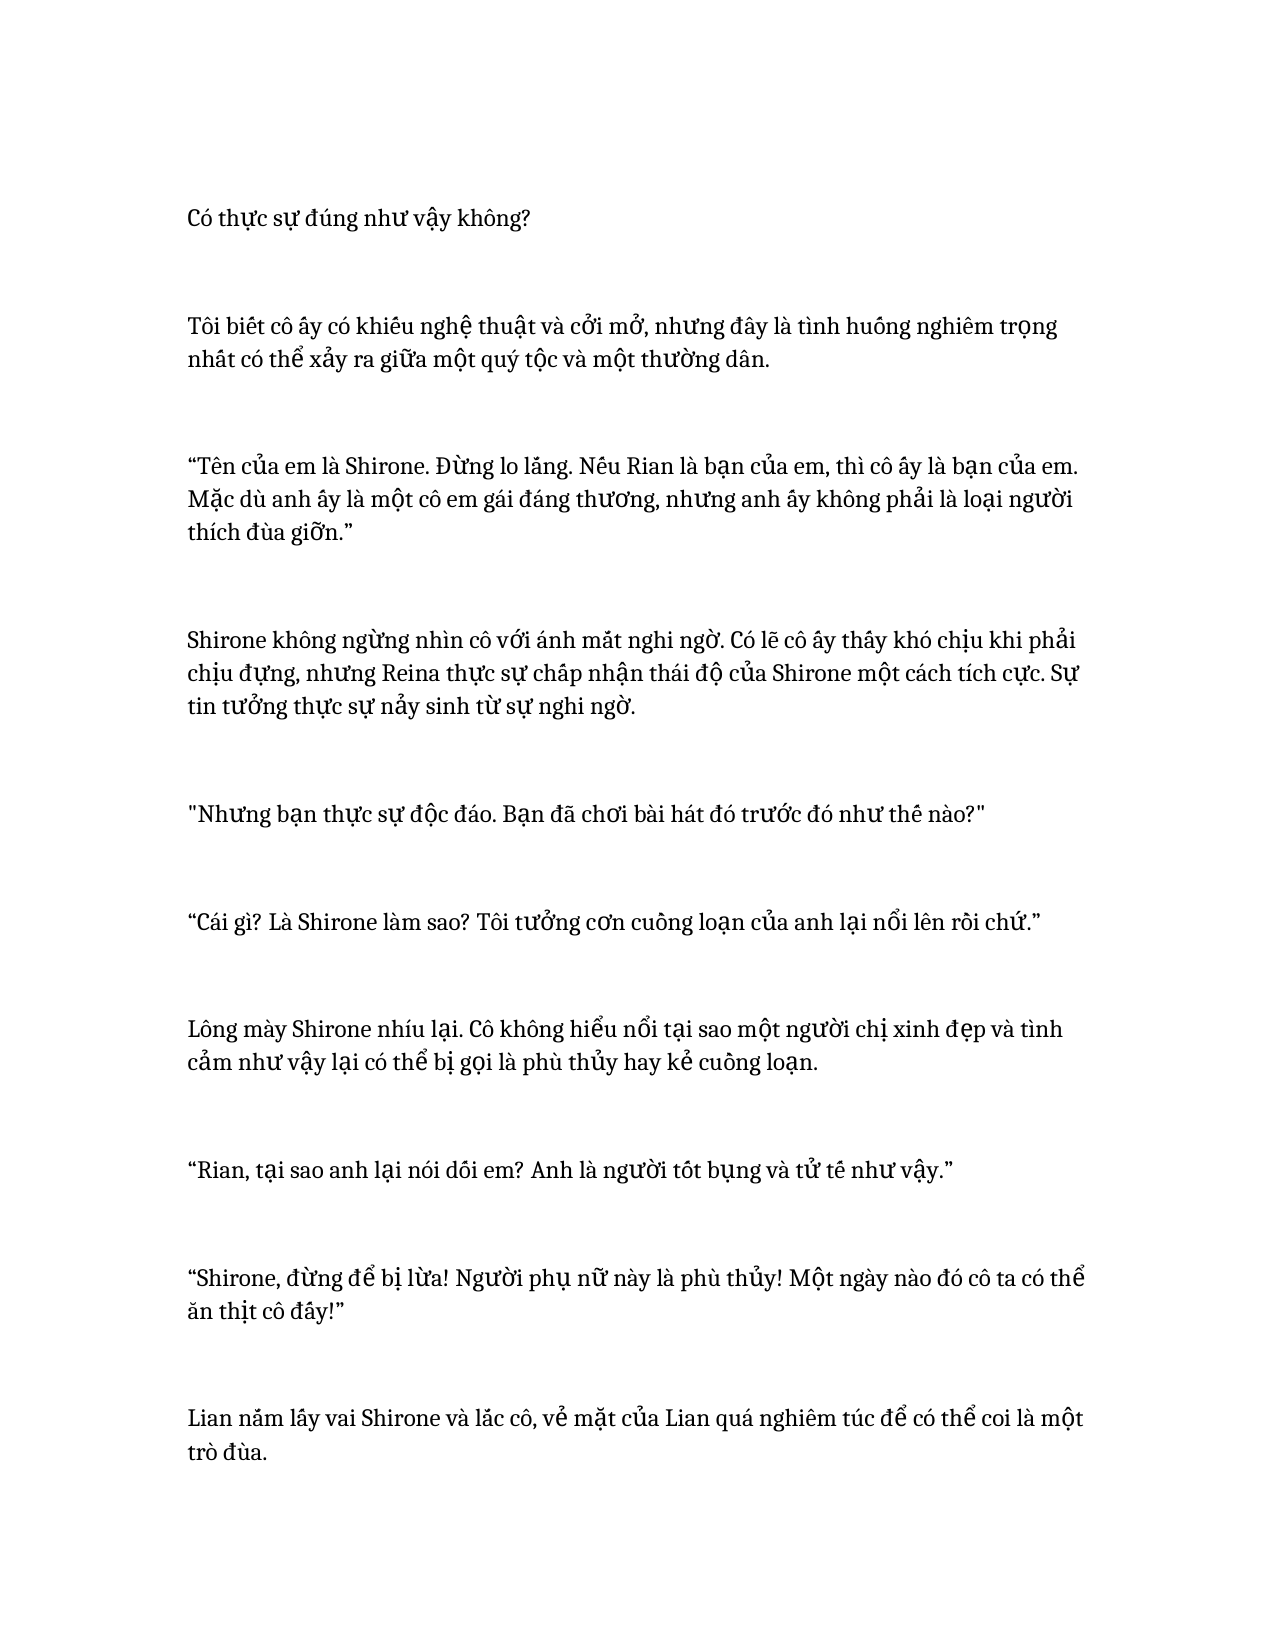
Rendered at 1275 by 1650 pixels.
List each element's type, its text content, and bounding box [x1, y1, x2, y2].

text "Nhưng bạn thực sự độc đáo. Bạn đã chơi bài hát đó trước đó như thế nào?" [187, 800, 1087, 828]
text Shirone không ngừng nhìn cô với ánh mắt nghi ngờ. Có lẽ cô ấy thấy khó chịu khi phải chịu đựng, nhưng Reina thực sự chấp nhận thái độ của Shirone một cách tích cực. Sự tin tưởng thực sự nảy sinh từ sự nghi ngờ. [187, 626, 1087, 721]
text Lông mày Shirone nhíu lại. Cô không hiểu nổi tại sao một người chị xinh đẹp và tình cảm như vậy lại có thể bị gọi là phù thủy hay kẻ cuồng loạn. [187, 1015, 1087, 1077]
text “Tên của em là Shirone. Đừng lo lắng. Nếu Rian là bạn của em, thì cô ấy là bạn của em. Mặc dù anh ấy là một cô em gái đáng thương, nhưng anh ấy không phải là loại người thích đùa giỡn.” [187, 452, 1087, 547]
text Có thực sự đúng như vậy không? [187, 204, 1087, 233]
text “Cái gì? Là Shirone làm sao? Tôi tưởng cơn cuồng loạn của anh lại nổi lên rồi chứ.” [187, 907, 1087, 936]
text “Rian, tại sao anh lại nói dối em? Anh là người tốt bụng và tử tế như vậy.” [187, 1156, 1087, 1185]
text Tôi biết cô ấy có khiếu nghệ thuật và cởi mở, nhưng đây là tình huống nghiêm trọng nhất có thể xảy ra giữa một quý tộc và một thường dân. [187, 312, 1087, 373]
text “Shirone, đừng để bị lừa! Người phụ nữ này là phù thủy! Một ngày nào đó cô ta có thể ăn thịt cô đấy!” [187, 1264, 1087, 1325]
text Lian nắm lấy vai Shirone và lắc cô, vẻ mặt của Lian quá nghiêm túc để có thể coi là một trò đùa. [187, 1404, 1087, 1466]
